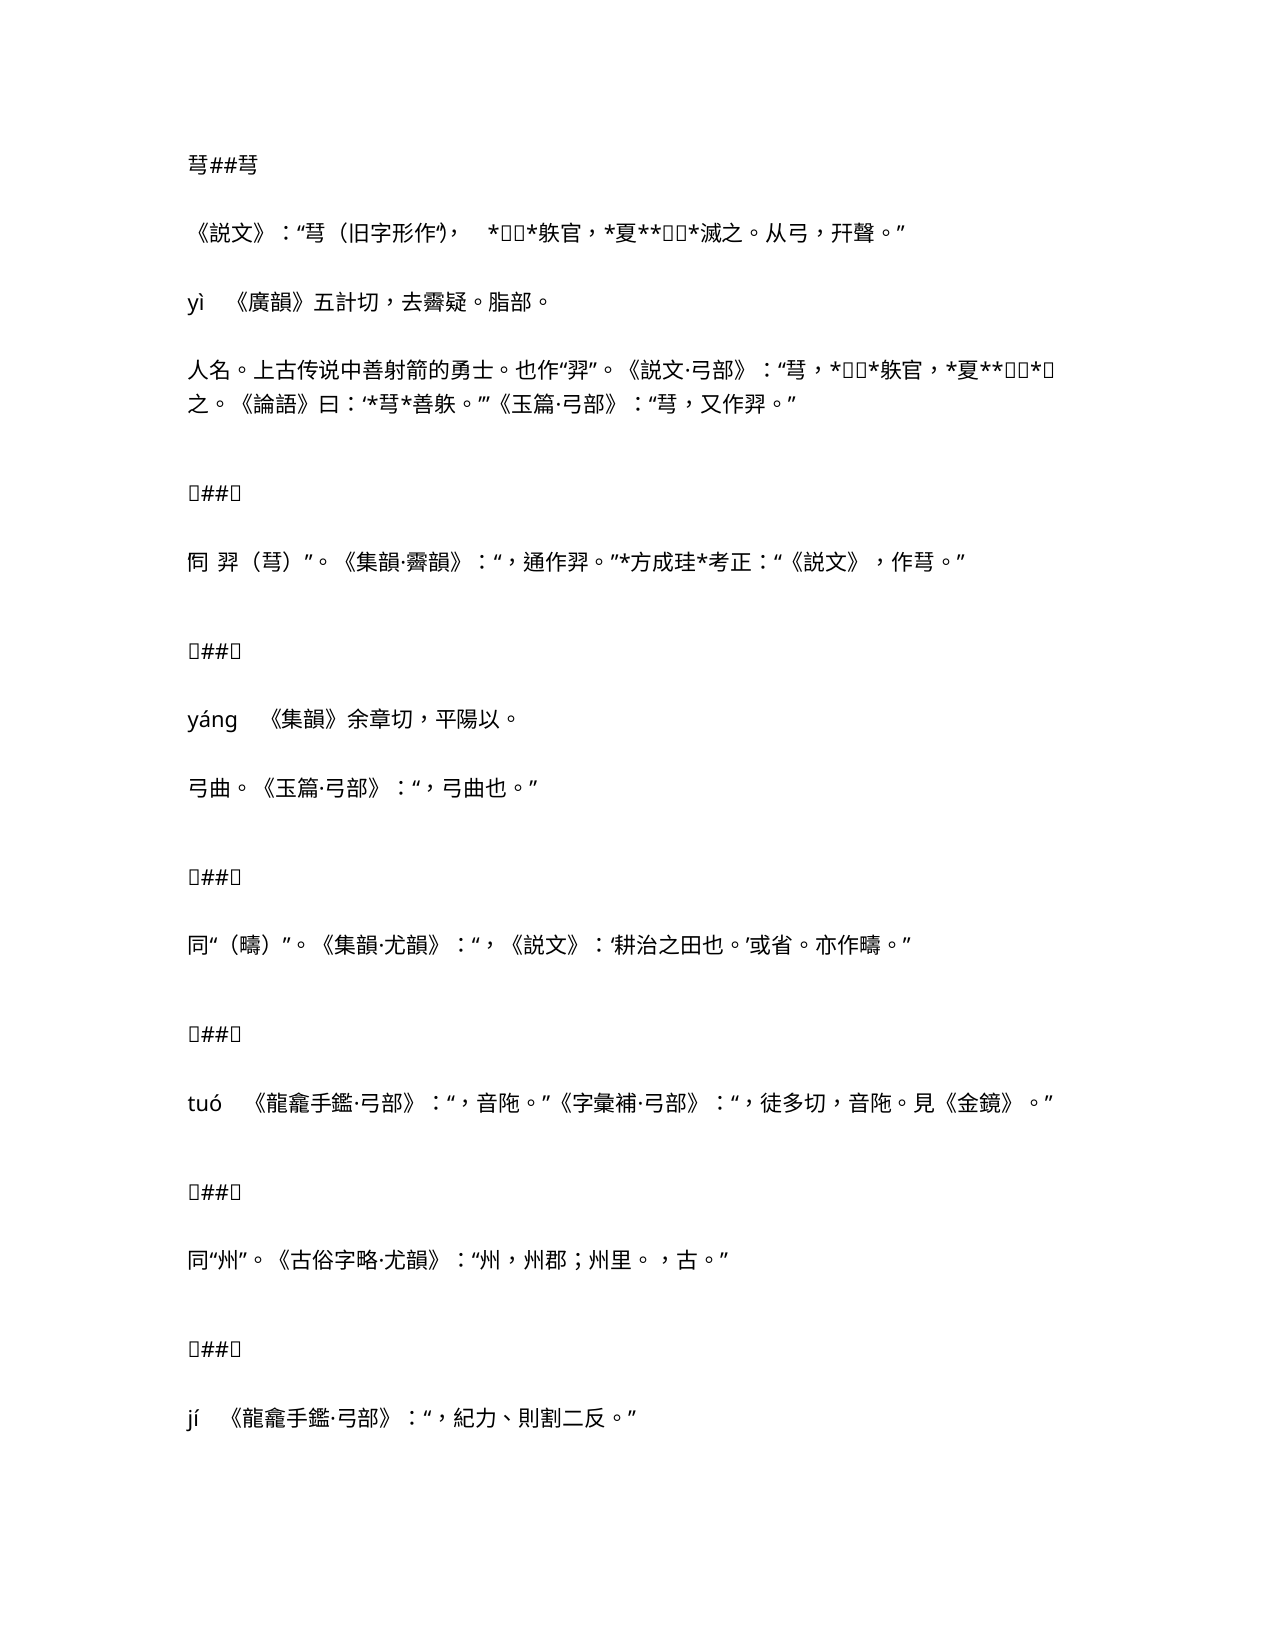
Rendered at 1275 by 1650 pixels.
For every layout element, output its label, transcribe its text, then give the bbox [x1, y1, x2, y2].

text 𢏝##𢏝 同“州”。《古俗字略·尤韻》：“州，州郡；州里。𢏝，古。” [187, 1177, 1087, 1309]
text 𢏜##𢏜 tuó 《龍龕手鑑·弓部》：“𢏜，音陁。”《字彙補·弓部》：“𢏜，徒多切，音陁。見《金鏡》。” [187, 1019, 1087, 1151]
text 𢏞##𢏞 jí 《龍龕手鑑·弓部》：“𢏞，紀力、則割二反。” [187, 1334, 1087, 1466]
text 𢏚##𢏚 同“𤲮（疇）”。《集韻·尤韻》：“𤲮，《説文》：‘耕治之田也。’或省。亦作疇。” [187, 862, 1087, 994]
text 𢏙##𢏙 yáng 《集韻》余章切，平陽以。 弓曲。《玉篇·弓部》：“𢏙，弓曲也。” [187, 636, 1087, 836]
text 𢏗##𢏗 《説文》：“𢏗（旧字形作‘񈄦’），*帝嚳*䠶官，*夏**少康*滅之。从弓，幵聲。” yì 《廣韻》五計切，去霽疑。脂部。 人名。上古传说中善射箭的勇士。也作“羿”。《説文·弓部》：“𢏗，*帝嚳*䠶官，*夏**少康*滅之。《論語》曰：‘*𢏗*善䠶。’”《玉篇·弓部》：“𢏗，又作羿。” [187, 150, 1087, 453]
text 𢏘##𢏘 𢏘同“羿（𢏗）”。《集韻·霽韻》：“𢏘，通作羿。”*方成珪*考正：“《説文》𢏘，作𢏗。” [187, 478, 1087, 611]
